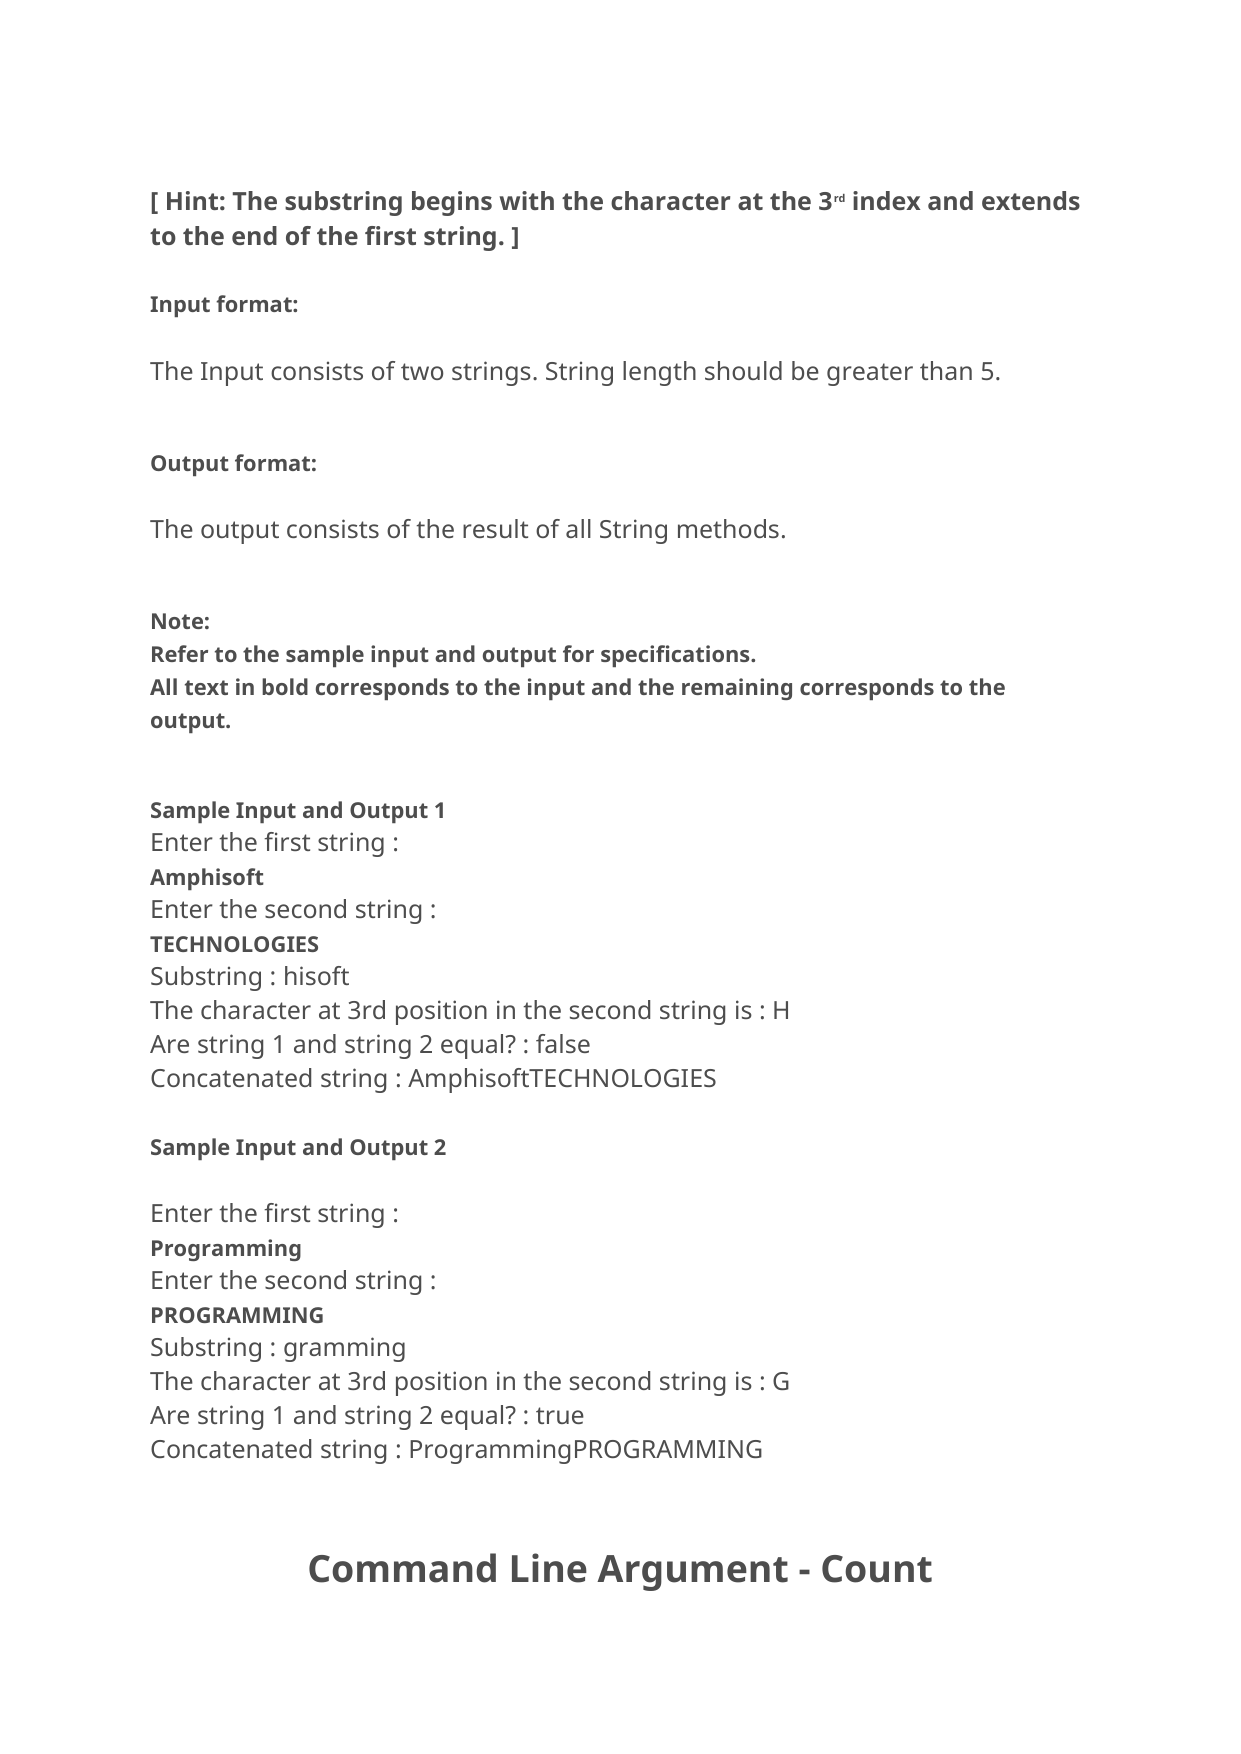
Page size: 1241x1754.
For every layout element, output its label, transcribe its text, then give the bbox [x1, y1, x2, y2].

text The output consists of the result of all String methods. [150, 512, 1090, 546]
text Sample Input and Output 1 [150, 792, 1090, 825]
text Enter the first string : Amphisoft Enter the second string : TECHNOLOGIES Substring : hisoft The character at 3rd position in the second string is : H Are string 1 and string 2 equal? : false Concatenated string : AmphisoftTECHNOLOGIES Sample Input and Output 2 Enter the first string : Programming Enter the second string : PROGRAMMING Substring : gramming The character at 3rd position in the second string is : G Are string 1 and string 2 equal? : true Concatenated string : ProgrammingPROGRAMMING [150, 825, 1090, 1466]
text The Input consists of two strings. String length should be greater than 5. [150, 353, 1090, 387]
text All text in bold corresponds to the input and the remaining corresponds to the output. [150, 669, 1090, 734]
text Command Line Argument - Count [150, 1542, 1090, 1593]
text Input format: [150, 286, 1090, 353]
text Refer to the sample input and output for specifications. [150, 636, 1090, 669]
text [ Hint: The substring begins with the character at the 3rd index and extends to the end of the first string. ] [150, 150, 1090, 286]
text Note: [150, 603, 1090, 636]
text Output format: [150, 445, 1090, 512]
